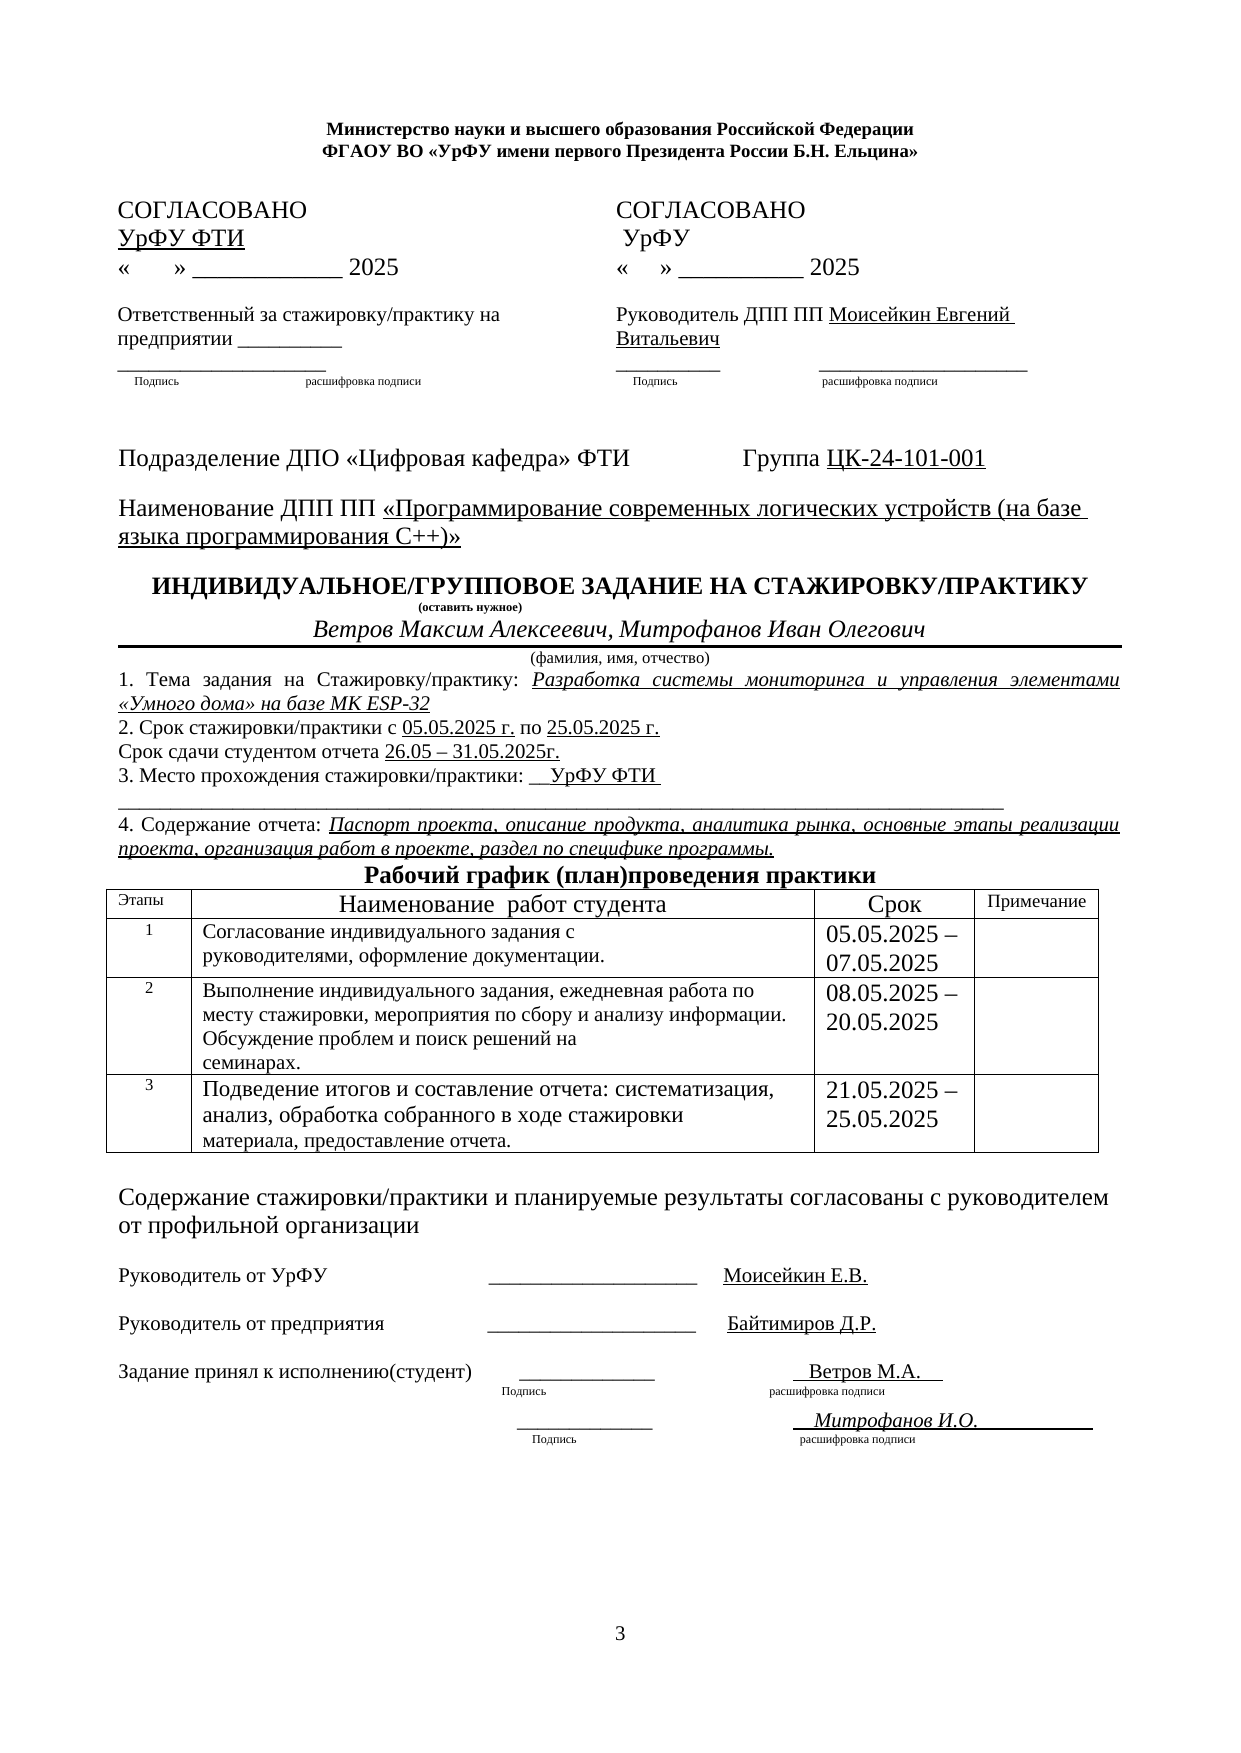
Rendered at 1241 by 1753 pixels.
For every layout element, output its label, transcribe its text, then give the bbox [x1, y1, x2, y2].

text 3. Место прохождения стажировки/практики: __УрФУ ФТИ [118, 763, 1122, 787]
text Руководитель от предприятия ____________________ Байтимиров Д.Р. [118, 1311, 1122, 1335]
table_header Срок [815, 890, 974, 918]
table_cell 05.05.2025 – 07.05.2025 [815, 919, 974, 977]
table_cell 3 [107, 1075, 191, 1152]
text Министерство науки и высшего образования Российской Федерации [118, 118, 1122, 140]
table_cell [975, 978, 1098, 1074]
text Подпись расшифровка подписи [487, 1432, 1122, 1456]
text 4. Содержание отчета: Паспорт проекта, описание продукта, аналитика рынка, основные этапы реализации проекта, организация работ в проекте, раздел по специфике программы. [118, 812, 1122, 860]
table_cell Согласование индивидуального задания с руководителями, оформление документации. [192, 919, 814, 977]
table_cell [975, 919, 1098, 977]
text _____________________________________________________________________________________ [118, 787, 1122, 812]
text ИНДИВИДУАЛЬНОЕ/ГРУППОВОЕ ЗАДАНИЕ НА СТАЖИРОВКУ/ПРАКТИКУ [118, 571, 1122, 600]
table_cell 1 [107, 919, 191, 977]
text Подразделение ДПО «Цифровая кафедра» ФТИ Группа ЦК-24-101-001 [118, 443, 1122, 472]
table_cell 2 [107, 978, 191, 1074]
table_cell Ответственный за стажировку/практику на предприятии __________ ____________________ Подпись расшифровка подписи [106, 281, 604, 422]
table_cell Подведение итогов и составление отчета: систематизация, анализ, обработка собранного в ходе стажировки материала, предоставление отчета. [192, 1075, 814, 1152]
text ФГАОУ ВО «УрФУ имени первого Президента России Б.Н. Ельцина» [118, 140, 1122, 161]
table_header Этапы [107, 890, 191, 918]
text Ветров Максим Алексеевич, Митрофанов Иван Олегович [118, 614, 1122, 645]
table_cell [975, 1075, 1098, 1152]
table_header Наименование работ студента [192, 890, 814, 918]
text Рабочий график (план)проведения практики [118, 860, 1122, 888]
text Задание принял к исполнению(студент) _____________ Ветров М.А. [118, 1359, 1122, 1383]
text Содержание стажировки/практики и планируемые результаты согласованы с руководителем от профильной организации [118, 1182, 1122, 1239]
text (фамилия, имя, отчество) [118, 648, 1122, 667]
text Подпись расшифровка подписи [118, 1383, 1122, 1408]
text Наименование ДПП ПП «Программирование современных логических устройств (на базе языка программирования С++)» [118, 493, 1122, 550]
text 2. Срок стажировки/практики с 05.05.2025 г. по 25.05.2025 г. [118, 715, 1122, 739]
text Срок сдачи студентом отчета 26.05 – 31.05.2025г. [118, 739, 1122, 763]
table_cell 08.05.2025 – 20.05.2025 [815, 978, 974, 1074]
table_header СОГЛАСОВАНО УрФУ ФТИ « » ____________ 2025 [106, 195, 604, 281]
text 1. Тема задания на Стажировку/практику: Разработка системы мониторинга и управления элементами «Умного дома» на базе МК ESP-32 [118, 667, 1122, 715]
text _____________ Митрофанов И.О. [487, 1408, 1122, 1432]
text (оставить нужное) [118, 600, 1122, 614]
table_header СОГЛАСОВАНО УрФУ « » __________ 2025 [605, 195, 1103, 281]
table_cell Руководитель ДПП ПП Моисейкин Евгений Витальевич __________ ____________________ Подпись расшифровка подписи [605, 281, 1103, 422]
text Руководитель от УрФУ ____________________ Моисейкин Е.В. [118, 1263, 1122, 1287]
table_header Примечание [975, 890, 1098, 918]
table_cell 21.05.2025 – 25.05.2025 [815, 1075, 974, 1152]
table_cell Выполнение индивидуального задания, ежедневная работа по месту стажировки, мероприятия по сбору и анализу информации. Обсуждение проблем и поиск решений на семинарах. [192, 978, 814, 1074]
